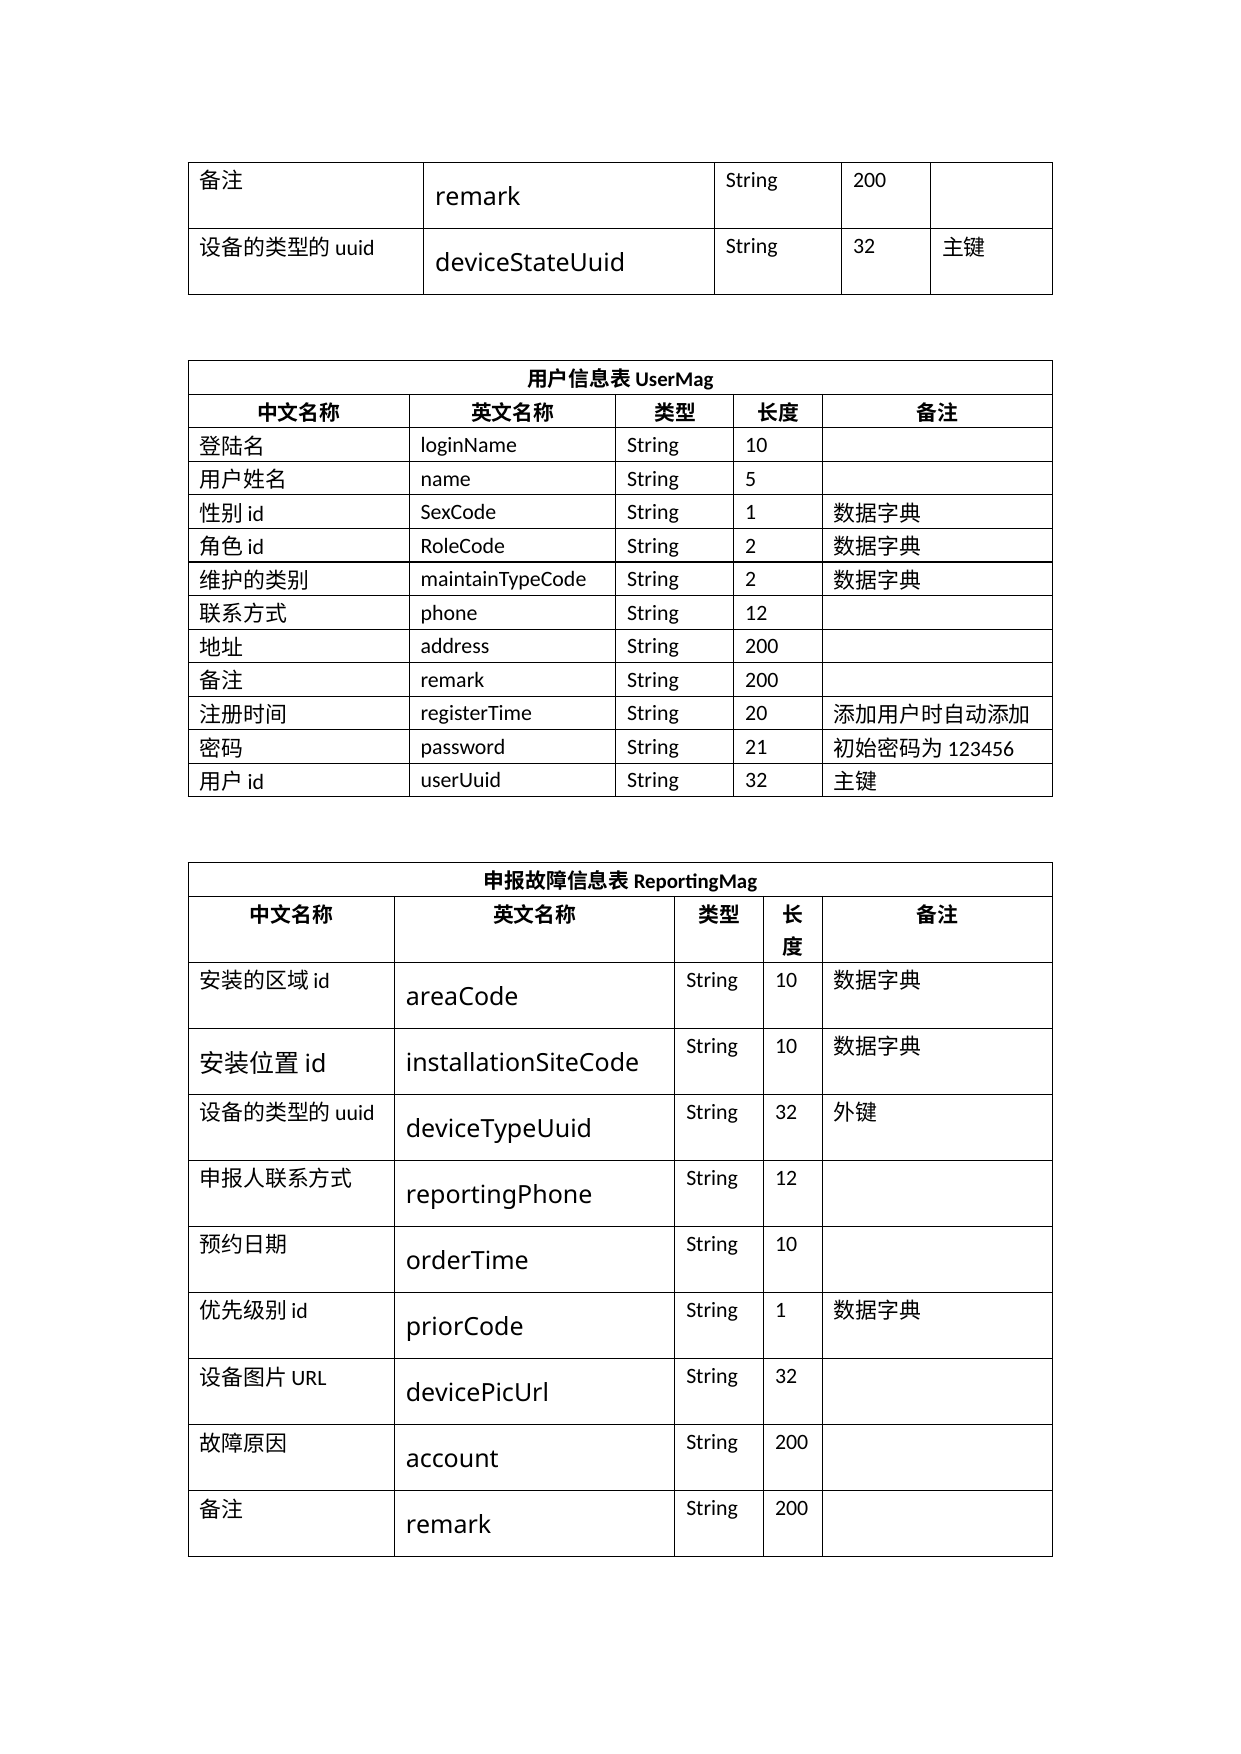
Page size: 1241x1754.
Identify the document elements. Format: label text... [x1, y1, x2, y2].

table_cell [823, 663, 1052, 696]
table_cell 1 [734, 495, 822, 528]
table_cell String [616, 730, 733, 763]
table_cell String [675, 1227, 763, 1292]
table_cell 主键 [931, 229, 1052, 294]
table_header 用户信息表UserMag [189, 361, 1052, 394]
table_cell [823, 596, 1052, 628]
table_cell 中文名称 [189, 897, 394, 962]
table_cell String [675, 1359, 763, 1424]
table_cell 200 [764, 1491, 822, 1556]
table_cell 200 [764, 1425, 822, 1490]
table_cell 数据字典 [823, 529, 1052, 561]
table_cell String [616, 428, 733, 461]
table_cell String [675, 1491, 763, 1556]
table_cell String [616, 563, 733, 595]
table_cell 设备的类型的uuid [189, 229, 423, 294]
table_cell 数据字典 [823, 495, 1052, 528]
table_cell name [410, 462, 615, 494]
table_cell registerTime [410, 697, 615, 729]
table_cell remark [410, 663, 615, 696]
table_cell account [395, 1425, 674, 1490]
table_cell 登陆名 [189, 428, 409, 461]
table_cell 32 [764, 1095, 822, 1160]
table_cell 10 [764, 1227, 822, 1292]
table_cell userUuid [410, 764, 615, 796]
table_cell 安装位置id [189, 1029, 394, 1094]
table_cell 故障原因 [189, 1425, 394, 1490]
table_cell [823, 1161, 1052, 1226]
table_cell 维护的类别 [189, 563, 409, 595]
table_cell 12 [764, 1161, 822, 1226]
table_cell deviceTypeUuid [395, 1095, 674, 1160]
table_cell 200 [734, 663, 822, 696]
table_cell String [675, 963, 763, 1028]
table_cell String [715, 163, 841, 228]
table_cell priorCode [395, 1293, 674, 1358]
table_cell reportingPhone [395, 1161, 674, 1226]
table_cell 优先级别id [189, 1293, 394, 1358]
table_cell String [616, 529, 733, 561]
table_cell 地址 [189, 630, 409, 662]
table_cell 数据字典 [823, 563, 1052, 595]
table_cell 用户姓名 [189, 462, 409, 494]
table_cell installationSiteCode [395, 1029, 674, 1094]
table_cell remark [395, 1491, 674, 1556]
table_cell 200 [842, 163, 930, 228]
table_cell 备注 [189, 163, 423, 228]
table_cell 设备图片URL [189, 1359, 394, 1424]
table_cell String [715, 229, 841, 294]
table_header 申报故障信息表ReportingMag [189, 863, 1052, 896]
table_cell [823, 1359, 1052, 1424]
table_cell password [410, 730, 615, 763]
table_cell String [616, 495, 733, 528]
table_cell 200 [734, 630, 822, 662]
table_cell String [616, 596, 733, 628]
table_cell 性别id [189, 495, 409, 528]
table_cell String [675, 1425, 763, 1490]
table_cell 用户id [189, 764, 409, 796]
table_cell 32 [764, 1359, 822, 1424]
table_cell devicePicUrl [395, 1359, 674, 1424]
table_cell 12 [734, 596, 822, 628]
table_cell String [616, 697, 733, 729]
table_cell [823, 428, 1052, 461]
table_cell [931, 163, 1052, 228]
table_cell SexCode [410, 495, 615, 528]
table_cell String [675, 1095, 763, 1160]
table_cell 20 [734, 697, 822, 729]
table_cell areaCode [395, 963, 674, 1028]
table_cell 1 [764, 1293, 822, 1358]
table_cell 10 [764, 1029, 822, 1094]
table_cell 2 [734, 563, 822, 595]
table_cell 32 [734, 764, 822, 796]
table_cell String [675, 1293, 763, 1358]
table_cell loginName [410, 428, 615, 461]
table_cell String [675, 1161, 763, 1226]
table_cell 主键 [823, 764, 1052, 796]
table_cell 申报人联系方式 [189, 1161, 394, 1226]
table_cell [823, 630, 1052, 662]
table_cell String [616, 462, 733, 494]
table_cell 设备的类型的uuid [189, 1095, 394, 1160]
table_cell 备注 [823, 395, 1052, 427]
table_cell 长度 [734, 395, 822, 427]
table_cell String [616, 630, 733, 662]
table_cell 5 [734, 462, 822, 494]
table_cell [823, 1491, 1052, 1556]
table_cell 数据字典 [823, 963, 1052, 1028]
table_cell String [616, 764, 733, 796]
table_cell 32 [842, 229, 930, 294]
table_cell [823, 1227, 1052, 1292]
table_cell maintainTypeCode [410, 563, 615, 595]
table_cell 联系方式 [189, 596, 409, 628]
table_cell [823, 1425, 1052, 1490]
table_cell 类型 [616, 395, 733, 427]
table_cell 外键 [823, 1095, 1052, 1160]
table_cell 预约日期 [189, 1227, 394, 1292]
table_cell String [616, 663, 733, 696]
table_cell 长度 [764, 897, 822, 962]
table_cell 2 [734, 529, 822, 561]
table_cell 10 [764, 963, 822, 1028]
table_cell 密码 [189, 730, 409, 763]
table_cell 数据字典 [823, 1029, 1052, 1094]
table_cell RoleCode [410, 529, 615, 561]
table_cell 类型 [675, 897, 763, 962]
table_cell deviceStateUuid [424, 229, 714, 294]
table_cell phone [410, 596, 615, 628]
table_cell 备注 [189, 663, 409, 696]
table_cell 数据字典 [823, 1293, 1052, 1358]
table_cell 10 [734, 428, 822, 461]
table_cell 角色id [189, 529, 409, 561]
table_cell 21 [734, 730, 822, 763]
table_cell 备注 [189, 1491, 394, 1556]
table_cell [823, 462, 1052, 494]
table_cell 注册时间 [189, 697, 409, 729]
table_cell remark [424, 163, 714, 228]
table_cell 安装的区域id [189, 963, 394, 1028]
table_cell 备注 [823, 897, 1052, 962]
table_cell 添加用户时自动添加 [823, 697, 1052, 729]
table_cell 英文名称 [395, 897, 674, 962]
table_cell orderTime [395, 1227, 674, 1292]
table_cell String [675, 1029, 763, 1094]
table_cell 英文名称 [410, 395, 615, 427]
table_cell address [410, 630, 615, 662]
table_cell 初始密码为123456 [823, 730, 1052, 763]
table_cell 中文名称 [189, 395, 409, 427]
